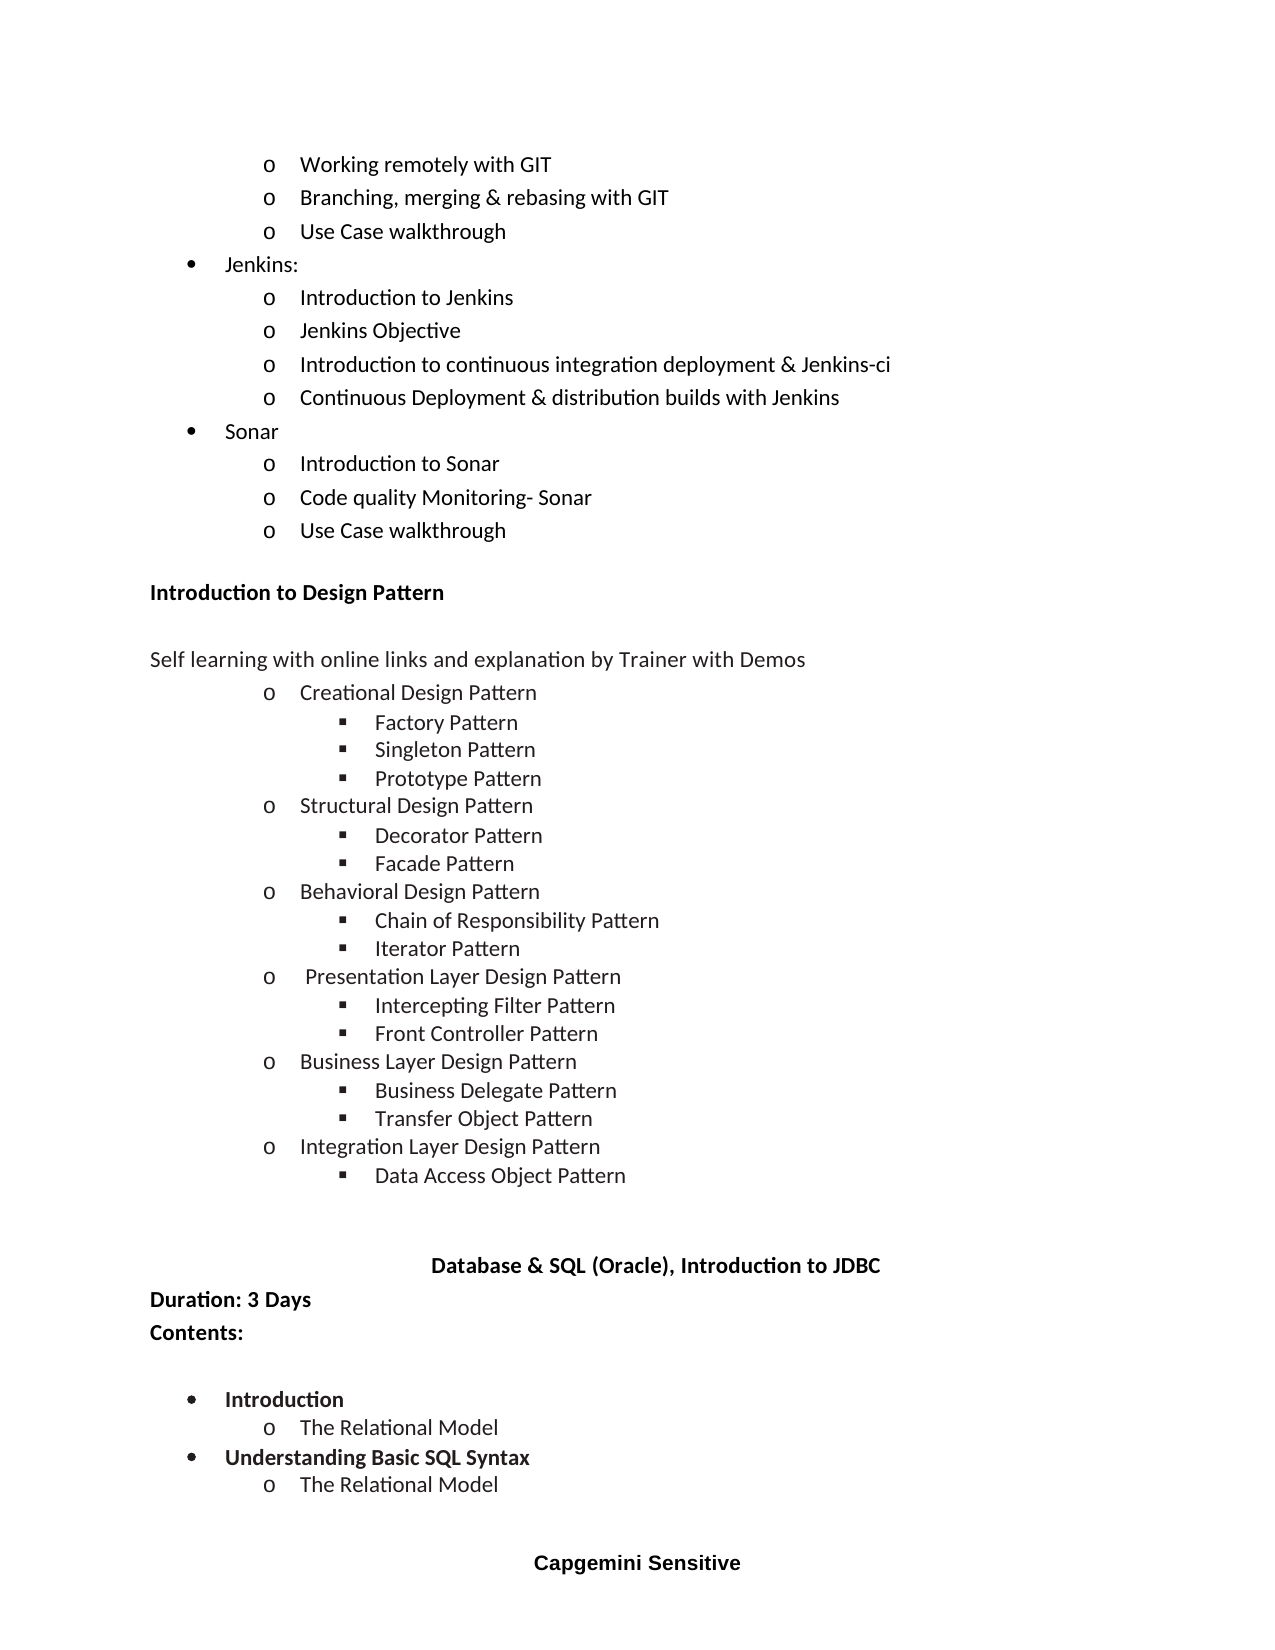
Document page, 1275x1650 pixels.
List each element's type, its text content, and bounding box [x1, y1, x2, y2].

list Introduction [187, 1385, 1125, 1413]
list Front Controller Pattern [337, 1019, 1125, 1047]
list Singleton Pattern [337, 736, 1125, 764]
list Transfer Object Pattern [337, 1104, 1125, 1132]
text Duration: 3 Days [150, 1285, 1125, 1313]
list Integration Layer Design Pattern [262, 1132, 1125, 1162]
list Iterator Pattern [337, 934, 1125, 962]
list Branching, merging & rebasing with GIT [262, 183, 1125, 213]
text Contents: [150, 1318, 1125, 1346]
list Continuous Deployment & distribution builds with Jenkins [262, 383, 1125, 413]
list Prototype Pattern [337, 764, 1125, 792]
list The Relational Model [262, 1413, 1125, 1443]
list Factory Pattern [337, 708, 1125, 736]
list Use Case walkthrough [262, 217, 1125, 246]
list Understanding Basic SQL Syntax [187, 1443, 1125, 1471]
list Presentation Layer Design Pattern [262, 962, 1125, 991]
list Working remotely with GIT [262, 150, 1125, 179]
list Introduction to Jenkins [262, 283, 1125, 312]
list Introduction to Sonar [262, 449, 1125, 478]
list Behavioral Design Pattern [262, 877, 1125, 906]
list Sonar [187, 417, 1125, 445]
list Structural Design Pattern [262, 792, 1125, 821]
list Use Case walkthrough [262, 516, 1125, 545]
list Code quality Monitoring- Sonar [262, 483, 1125, 512]
list Decorator Pattern [337, 821, 1125, 849]
list Business Delegate Pattern [337, 1076, 1125, 1104]
list The Relational Model [262, 1471, 1125, 1500]
list Jenkins Objective [262, 316, 1125, 346]
text Introduction to Design Pattern [150, 578, 1125, 606]
list Chain of Responsibility Pattern [337, 906, 1125, 934]
text Self learning with online links and explanation by Trainer with Demos [150, 645, 1125, 673]
list Facade Pattern [337, 849, 1125, 877]
list Business Layer Design Pattern [262, 1047, 1125, 1076]
list Creational Design Pattern [262, 678, 1125, 708]
list Intercepting Filter Pattern [337, 991, 1125, 1019]
list Jenkins: [187, 251, 1125, 279]
text Database & SQL (Oracle), Introduction to JDBC [187, 1251, 1125, 1279]
list Data Access Object Pattern [337, 1162, 1125, 1190]
list Introduction to continuous integration deployment & Jenkins-ci [262, 350, 1125, 379]
